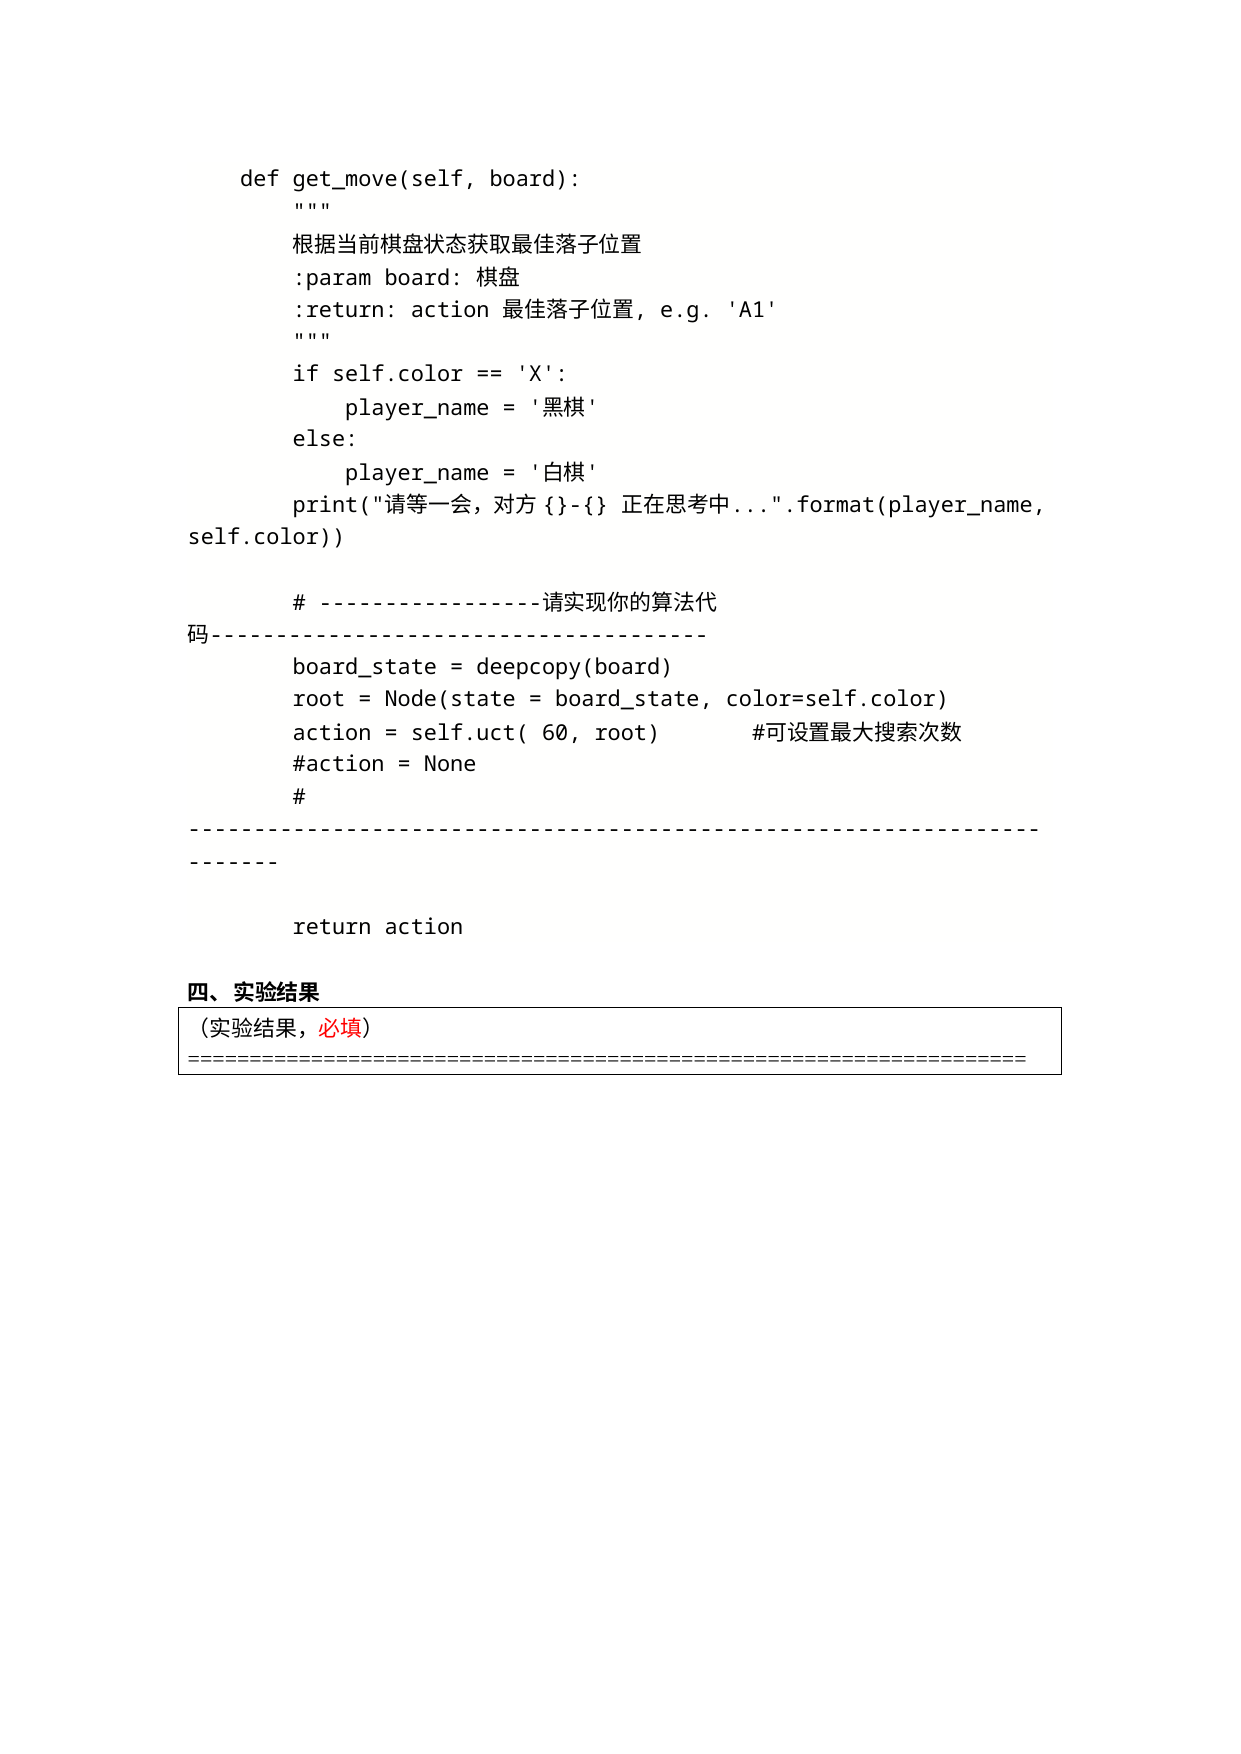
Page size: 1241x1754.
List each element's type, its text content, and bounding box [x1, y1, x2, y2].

text # -----------------请实现你的算法代码-------------------------------------- [187, 584, 1053, 649]
text board_state = deepcopy(board) [187, 649, 1053, 682]
text """ [187, 324, 1053, 357]
text print("请等一会，对方 {}-{} 正在思考中...".format(player_name, self.color)) [187, 487, 1053, 552]
text #action = None [187, 747, 1053, 779]
text 根据当前棋盘状态获取最佳落子位置 [187, 227, 1053, 259]
text player_name = '黑棋' [187, 389, 1053, 422]
text return action [187, 909, 1053, 942]
text :return: action 最佳落子位置, e.g. 'A1' [187, 292, 1053, 324]
text （实验结果，必填） [179, 1008, 1061, 1043]
list 实验结果 [187, 974, 1053, 1007]
text # ------------------------------------------------------------------------ [187, 779, 1053, 877]
text """ [187, 194, 1053, 227]
text else: [187, 422, 1053, 454]
text root = Node(state = board_state, color=self.color) [187, 682, 1053, 714]
text player_name = '白棋' [187, 454, 1053, 487]
text if self.color == 'X': [187, 357, 1053, 389]
text ==================================================================== [187, 1043, 1053, 1074]
text action = self.uct( 60, root) #可设置最大搜索次数 [187, 714, 1053, 747]
text def get_move(self, board): [187, 162, 1053, 194]
text :param board: 棋盘 [187, 259, 1053, 292]
